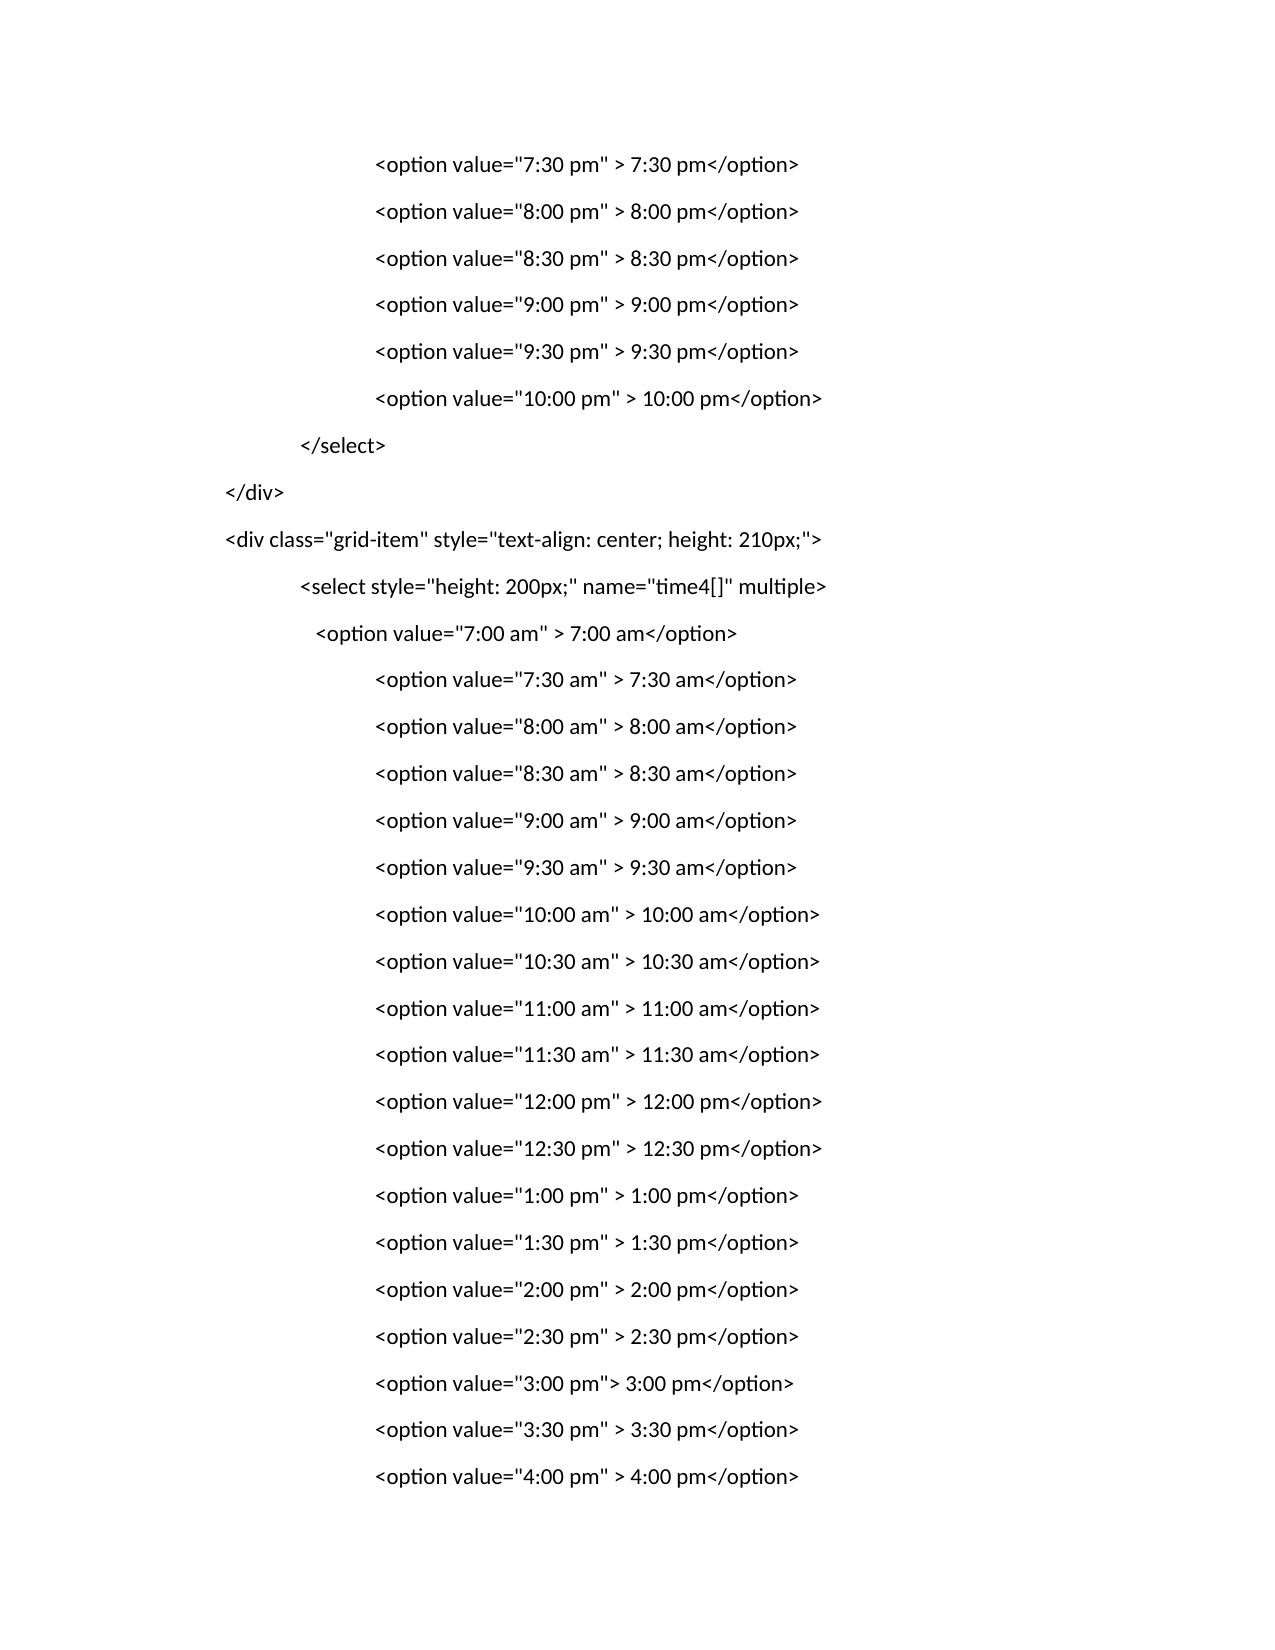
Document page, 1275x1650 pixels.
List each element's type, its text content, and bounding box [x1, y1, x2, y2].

text <select style="height: 200px;" name="time4[]" multiple> [150, 572, 1125, 600]
text <option value="2:00 pm" > 2:00 pm</option> [150, 1275, 1125, 1303]
text <option value="10:00 pm" > 10:00 pm</option> [150, 384, 1125, 412]
text <option value="7:00 am" > 7:00 am</option> [150, 619, 1125, 647]
text <option value="3:30 pm" > 3:30 pm</option> [150, 1416, 1125, 1444]
text <option value="8:30 pm" > 8:30 pm</option> [150, 244, 1125, 272]
text <option value="1:30 pm" > 1:30 pm</option> [150, 1228, 1125, 1256]
text <option value="11:00 am" > 11:00 am</option> [150, 994, 1125, 1022]
text </select> [150, 431, 1125, 459]
text <option value="4:00 pm" > 4:00 pm</option> [150, 1462, 1125, 1491]
text <option value="9:30 am" > 9:30 am</option> [150, 853, 1125, 881]
text <option value="3:00 pm"> 3:00 pm</option> [150, 1369, 1125, 1397]
text <option value="8:00 pm" > 8:00 pm</option> [150, 197, 1125, 225]
text <option value="7:30 pm" > 7:30 pm</option> [150, 150, 1125, 178]
text <option value="10:30 am" > 10:30 am</option> [150, 947, 1125, 975]
text <option value="7:30 am" > 7:30 am</option> [150, 666, 1125, 694]
text <option value="9:00 am" > 9:00 am</option> [150, 806, 1125, 834]
text </div> [150, 478, 1125, 506]
text <option value="12:00 pm" > 12:00 pm</option> [150, 1087, 1125, 1116]
text <option value="9:30 pm" > 9:30 pm</option> [150, 337, 1125, 366]
text <option value="10:00 am" > 10:00 am</option> [150, 900, 1125, 928]
text <option value="11:30 am" > 11:30 am</option> [150, 1041, 1125, 1069]
text <option value="8:30 am" > 8:30 am</option> [150, 759, 1125, 787]
text <option value="9:00 pm" > 9:00 pm</option> [150, 291, 1125, 319]
text <div class="grid-item" style="text-align: center; height: 210px;"> [150, 525, 1125, 553]
text <option value="12:30 pm" > 12:30 pm</option> [150, 1134, 1125, 1162]
text <option value="8:00 am" > 8:00 am</option> [150, 712, 1125, 741]
text <option value="2:30 pm" > 2:30 pm</option> [150, 1322, 1125, 1350]
text <option value="1:00 pm" > 1:00 pm</option> [150, 1181, 1125, 1209]
